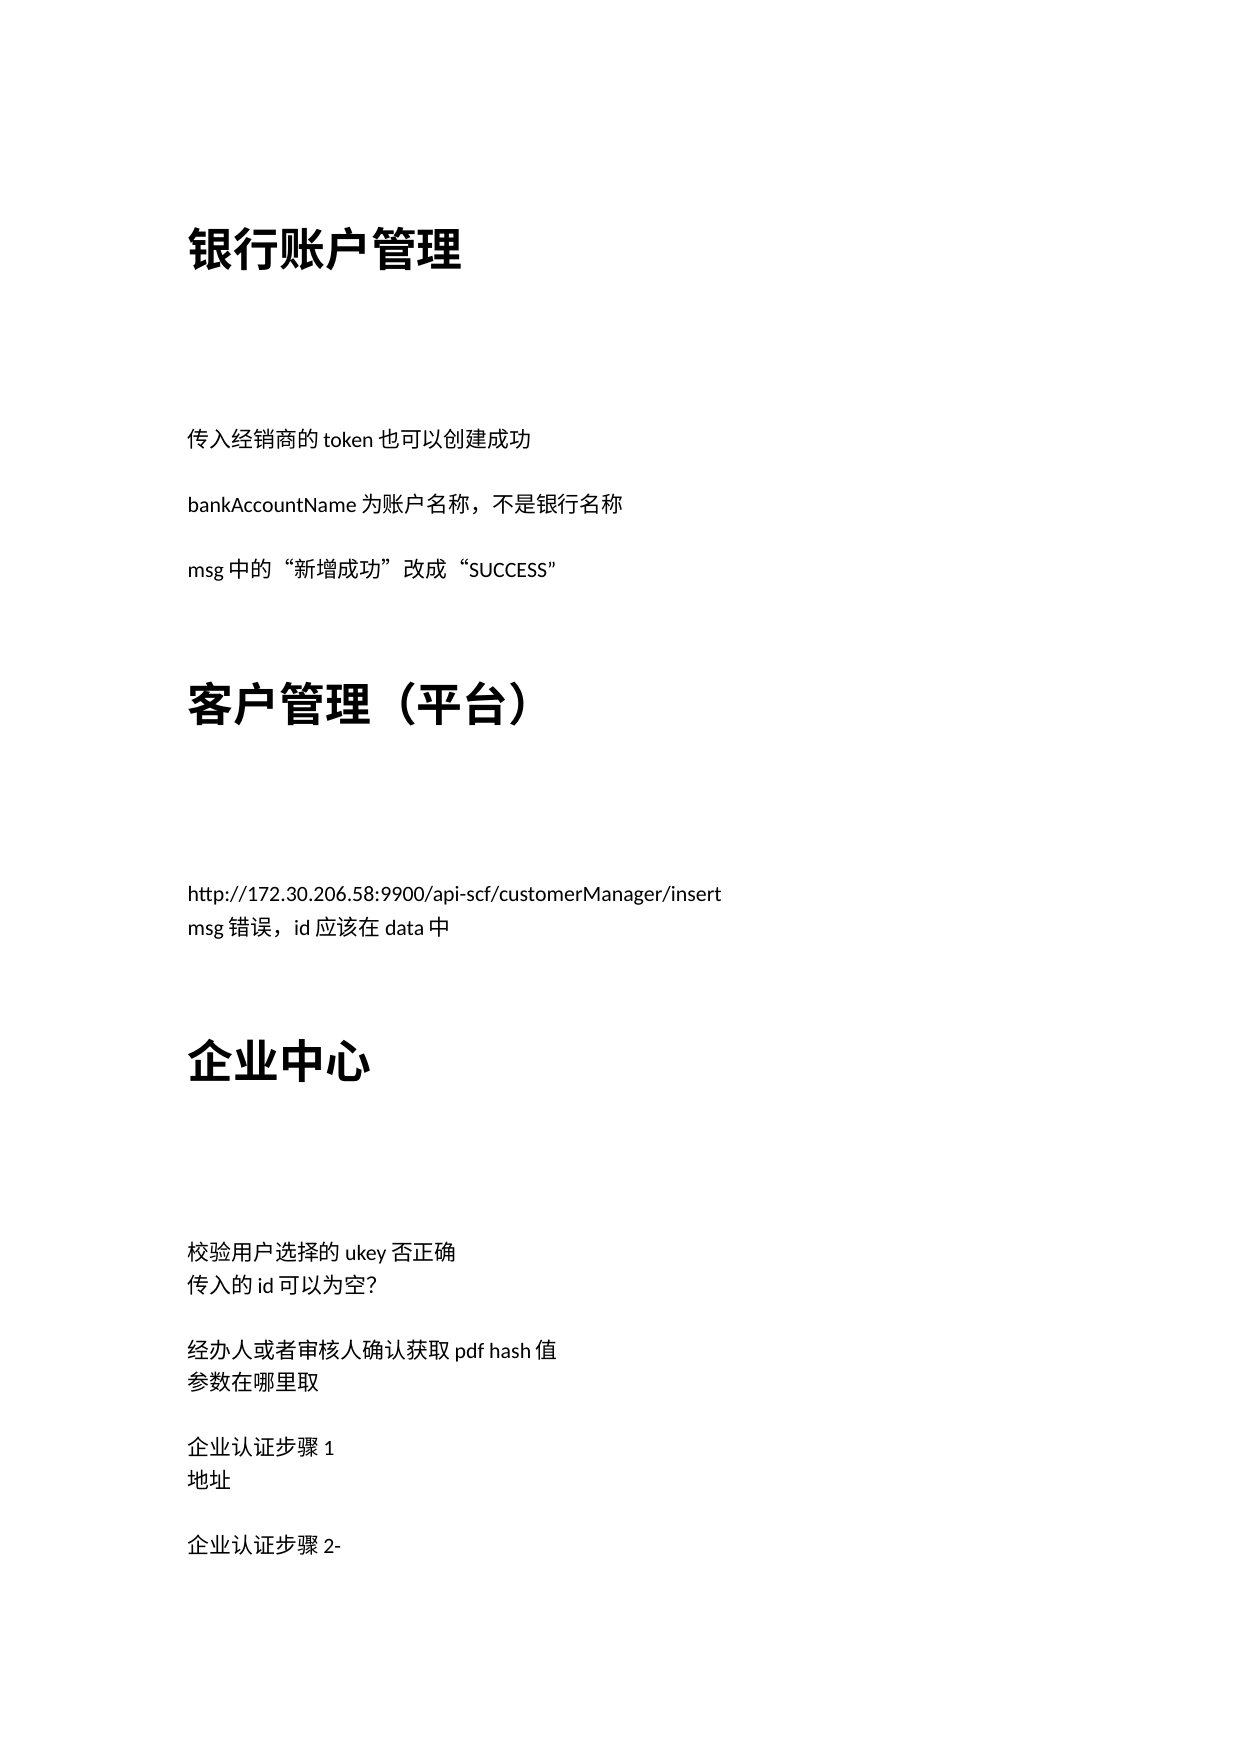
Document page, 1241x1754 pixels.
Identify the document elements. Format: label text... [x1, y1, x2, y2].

text http://172.30.206.58:9900/api-scf/customerManager/insert [187, 877, 1053, 910]
text bankAccountName为账户名称，不是银行名称 [187, 487, 1053, 519]
text 校验用户选择的ukey否正确 [187, 1235, 1053, 1267]
text msg错误，id应该在data中 [187, 910, 1053, 942]
text 企业认证步骤1 [187, 1430, 1053, 1462]
text 经办人或者审核人确认获取pdf hash值 [187, 1332, 1053, 1365]
text msg中的“新增成功”改成“SUCCESS” [187, 552, 1053, 584]
text 企业认证步骤2- [187, 1527, 1053, 1560]
subtitle 企业中心 [187, 1010, 1053, 1108]
text 参数在哪里取 [187, 1365, 1053, 1397]
text 传入的id可以为空？ [187, 1267, 1053, 1300]
text 地址 [187, 1462, 1053, 1495]
subtitle 客户管理（平台） [187, 652, 1053, 750]
text 传入经销商的token也可以创建成功 [187, 422, 1053, 454]
subtitle 银行账户管理 [187, 197, 1053, 295]
